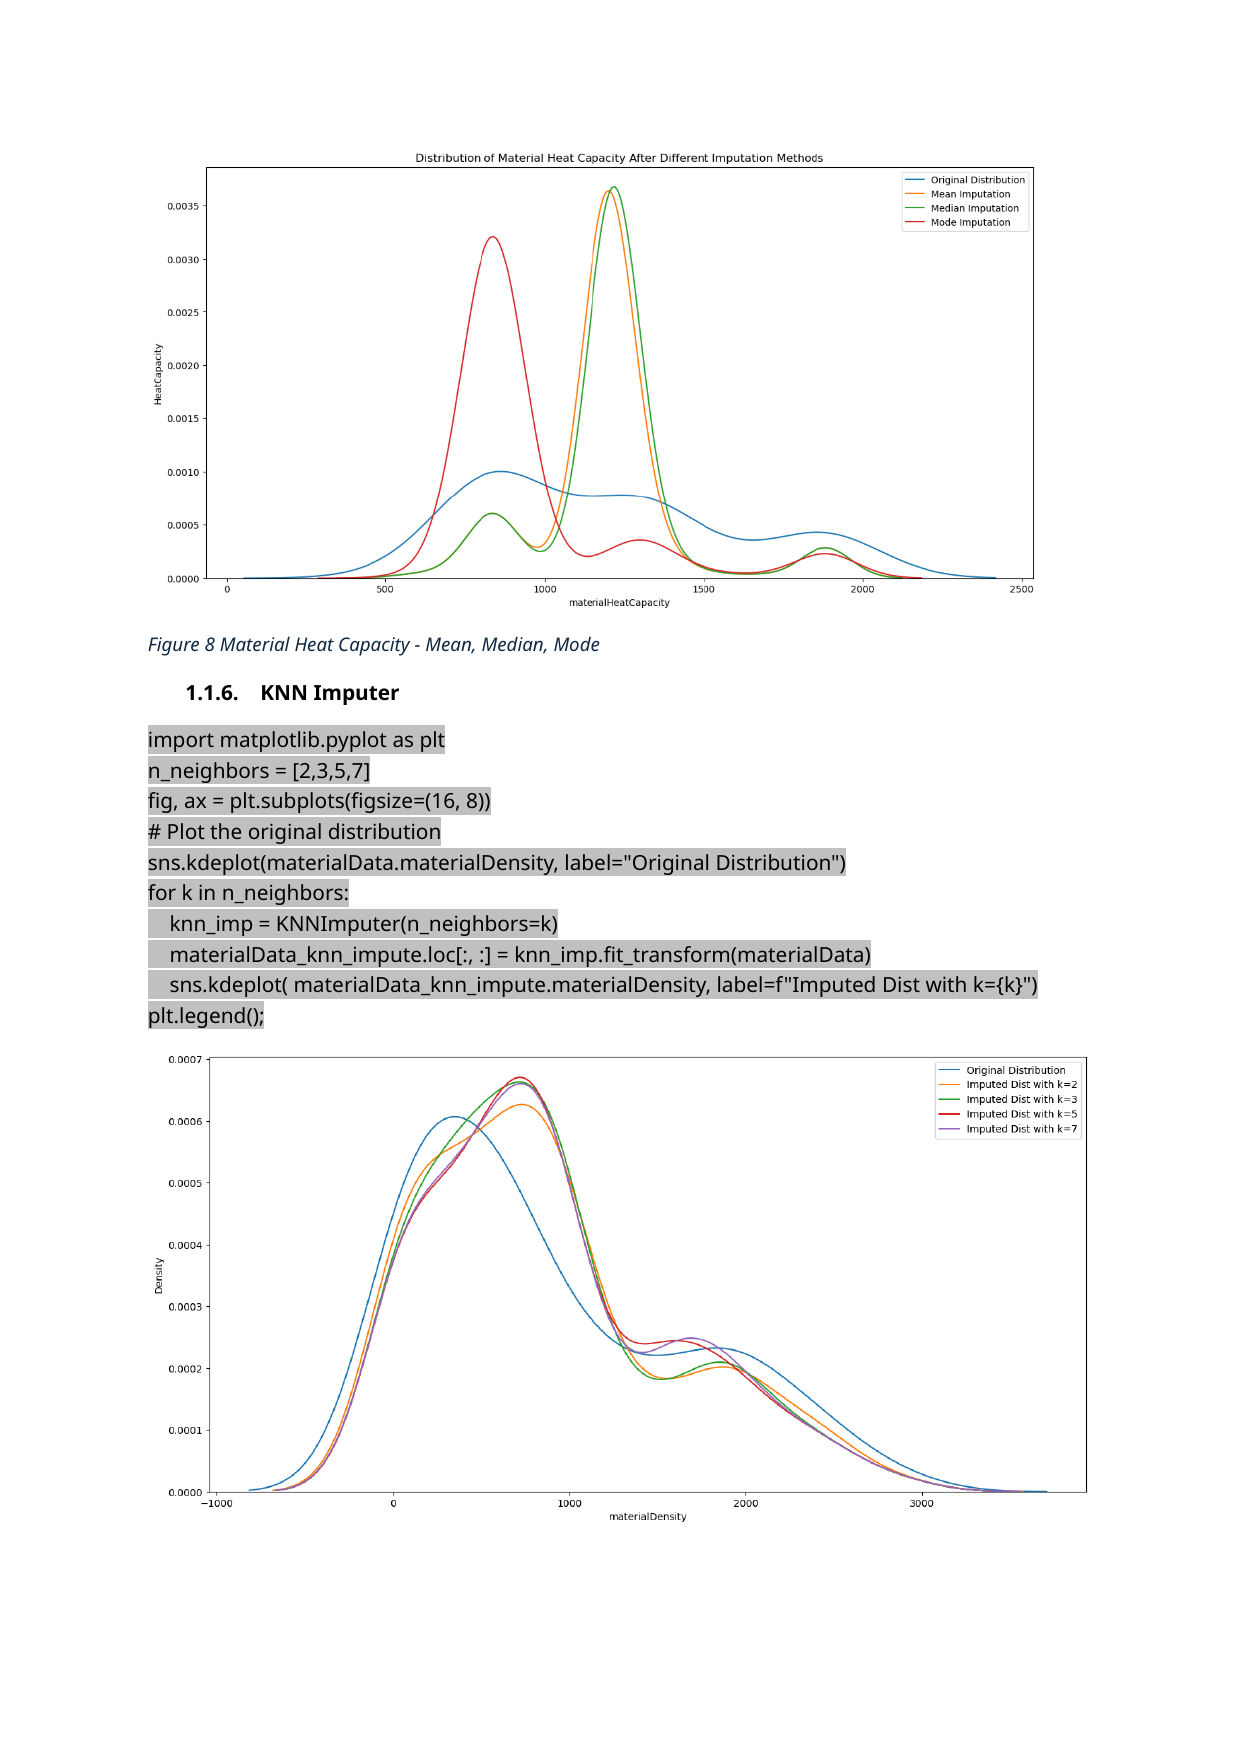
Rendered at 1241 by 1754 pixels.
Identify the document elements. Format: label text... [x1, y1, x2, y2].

list KNN Imputer [185, 678, 1093, 707]
picture [147, 147, 1039, 613]
picture [147, 1048, 1093, 1529]
text import matplotlib.pyplot as plt n_neighbors = [2,3,5,7] fig, ax = plt.subplots(figsize=(16, 8)) # Plot the original distribution sns.kdeplot(materialData.materialDensity, label="Original Distribution") for k in n_neighbors: knn_imp = KNNImputer(n_neighbors=k) materialData_knn_impute.loc[:, :] = knn_imp.fit_transform(materialData) sns.kdeplot( materialData_knn_impute.materialDensity, label=f"Imputed Dist with k={k}") plt.legend(); [148, 725, 1093, 1029]
